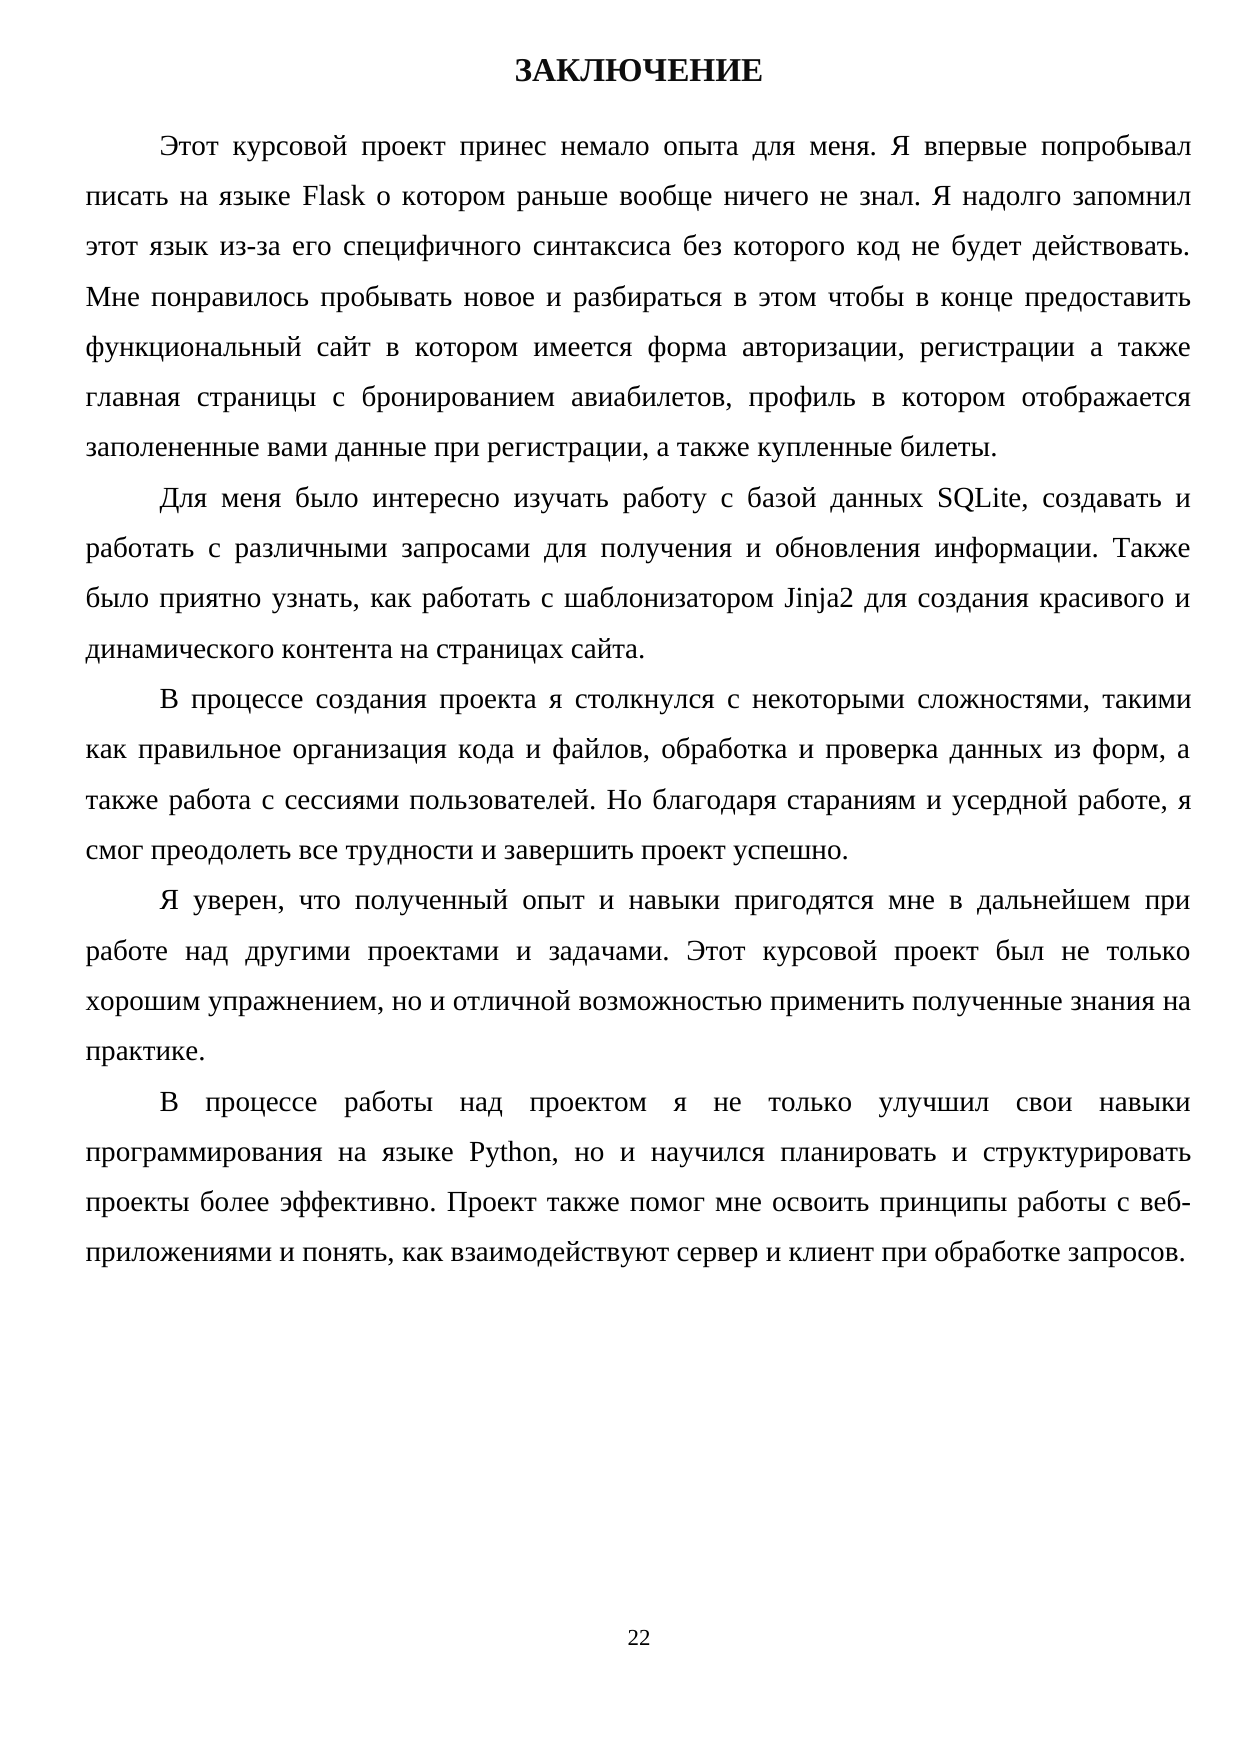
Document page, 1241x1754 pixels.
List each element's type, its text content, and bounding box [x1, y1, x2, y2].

text В процессе работы над проектом я не только улучшил свои навыки программирования на языке Python, но и научился планировать и структурировать проекты более эффективно. Проект также помог мне освоить принципы работы с веб-приложениями и понять, как взаимодействуют сервер и клиент при обработке запросов. [85, 1084, 1192, 1268]
text Этот курсовой проект принес немало опыта для меня. Я впервые попробывал писать на языке Flask о котором раньше вообще ничего не знал. Я надолго запомнил этот язык из-за его специфичного синтаксиса без которого код не будет действовать. Мне понравилось пробывать новое и разбираться в этом чтобы в конце предоставить функциональный сайт в котором имеется форма авторизации, регистрации а также главная страницы с бронированием авиабилетов, профиль в котором отображается заполененные вами данные при регистрации, а также купленные билеты. [85, 128, 1192, 463]
text Я уверен, что полученный опыт и навыки пригодятся мне в дальнейшем при работе над другими проектами и задачами. Этот курсовой проект был не только хорошим упражнением, но и отличной возможностью применить полученные знания на практике. [85, 882, 1192, 1067]
text В процессе создания проекта я столкнулся с некоторыми сложностями, такими как правильное организация кода и файлов, обработка и проверка данных из форм, а также работа с сессиями пользователей. Но благодаря стараниям и усердной работе, я смог преодолеть все трудности и завершить проект успешно. [85, 681, 1192, 866]
text Для меня было интересно изучать работу с базой данных SQLite, создавать и работать с различными запросами для получения и обновления информации. Также было приятно узнать, как работать с шаблонизатором Jinja2 для создания красивого и динамического контента на страницах сайта. [85, 480, 1192, 664]
subtitle ЗАКЛЮЧЕНИЕ [85, 51, 1192, 89]
